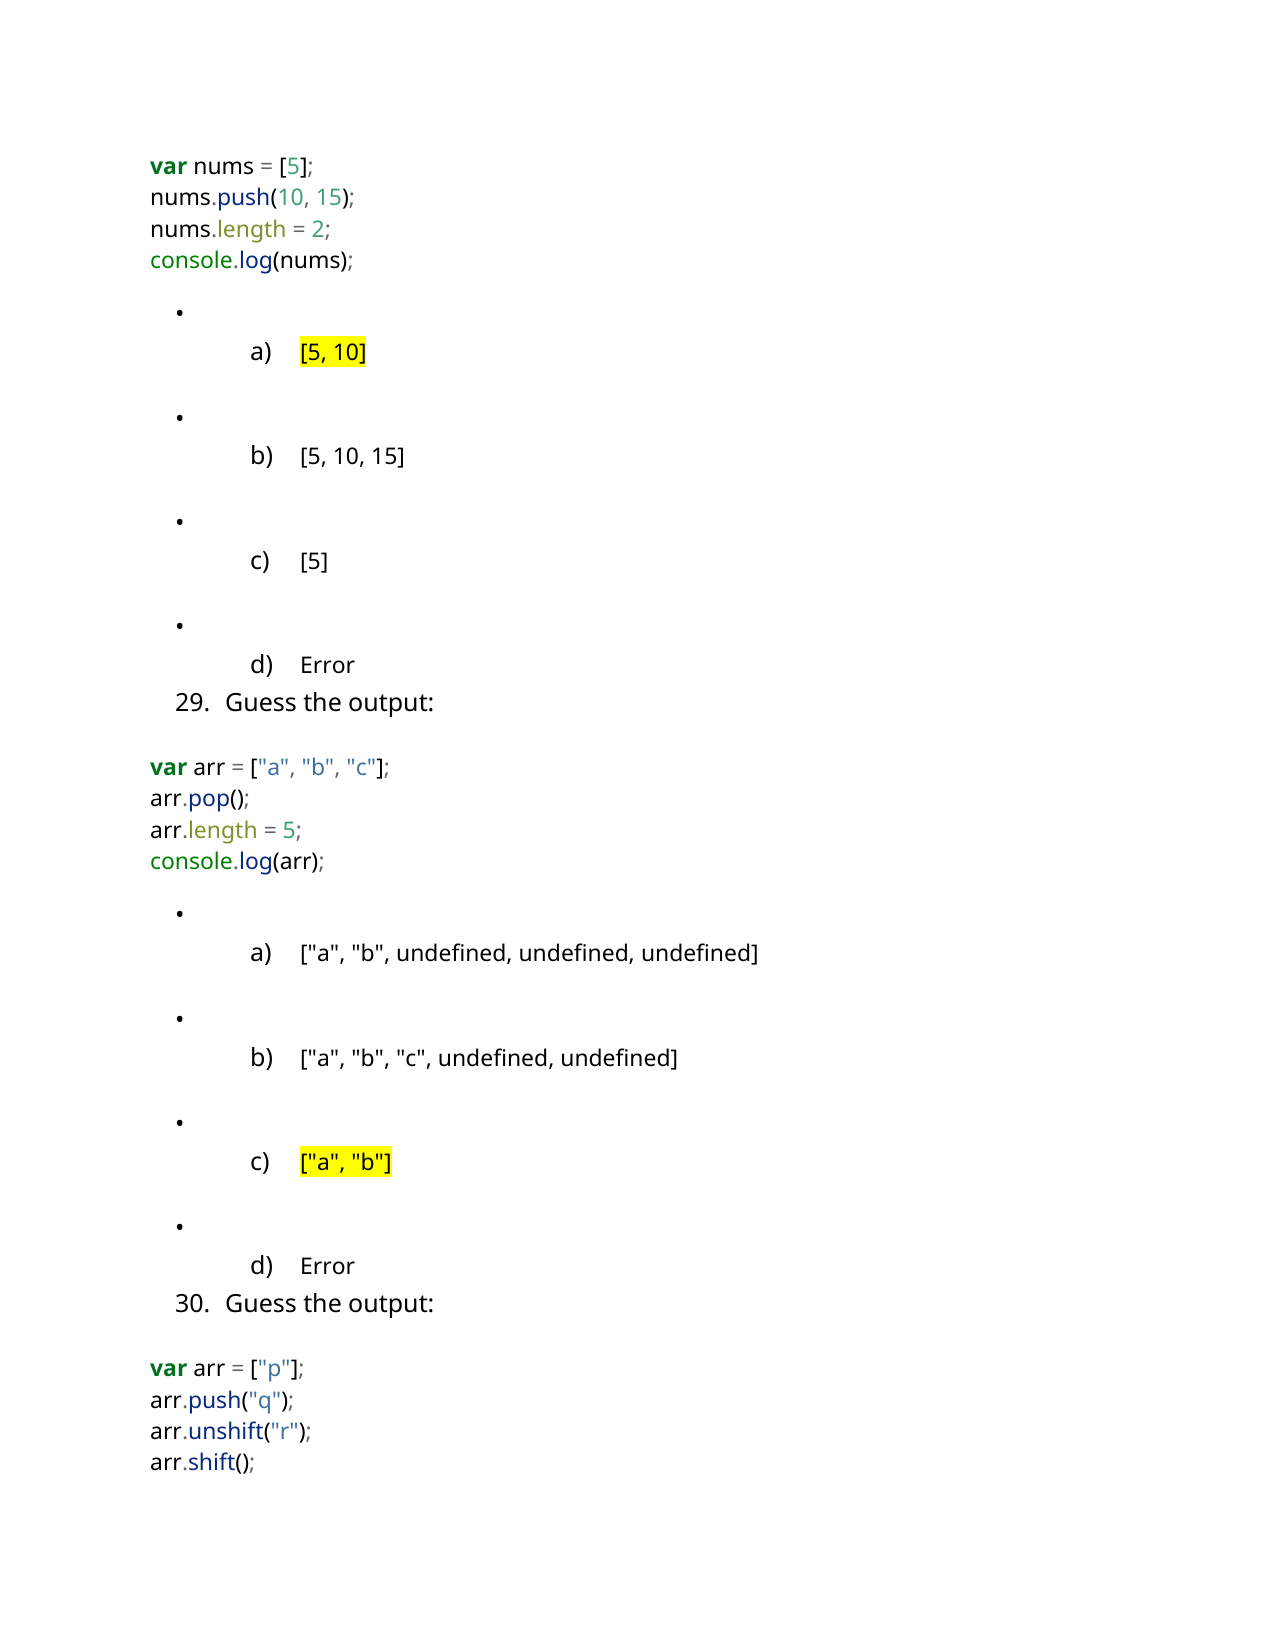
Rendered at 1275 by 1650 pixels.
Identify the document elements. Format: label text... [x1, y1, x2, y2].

list Guess the output: [175, 684, 1125, 747]
text var arr = ["a", "b", "c"]; arr.pop(); arr.length = 5; console.log(arr); [150, 751, 1125, 876]
list ["a", "b"] [250, 1143, 1125, 1206]
list ["a", "b", undefined, undefined, undefined] [250, 935, 1125, 998]
list [5, 10] [250, 334, 1125, 396]
list [5] [250, 542, 1125, 605]
list Guess the output: [175, 1286, 1125, 1348]
list ["a", "b", "c", undefined, undefined] [250, 1039, 1125, 1102]
list [5, 10, 15] [250, 438, 1125, 501]
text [150, 1352, 1125, 1477]
text var nums = [5]; nums.push(10, 15); nums.length = 2; console.log(nums); [150, 150, 1125, 275]
list Error [250, 647, 1125, 681]
list Error [250, 1248, 1125, 1282]
